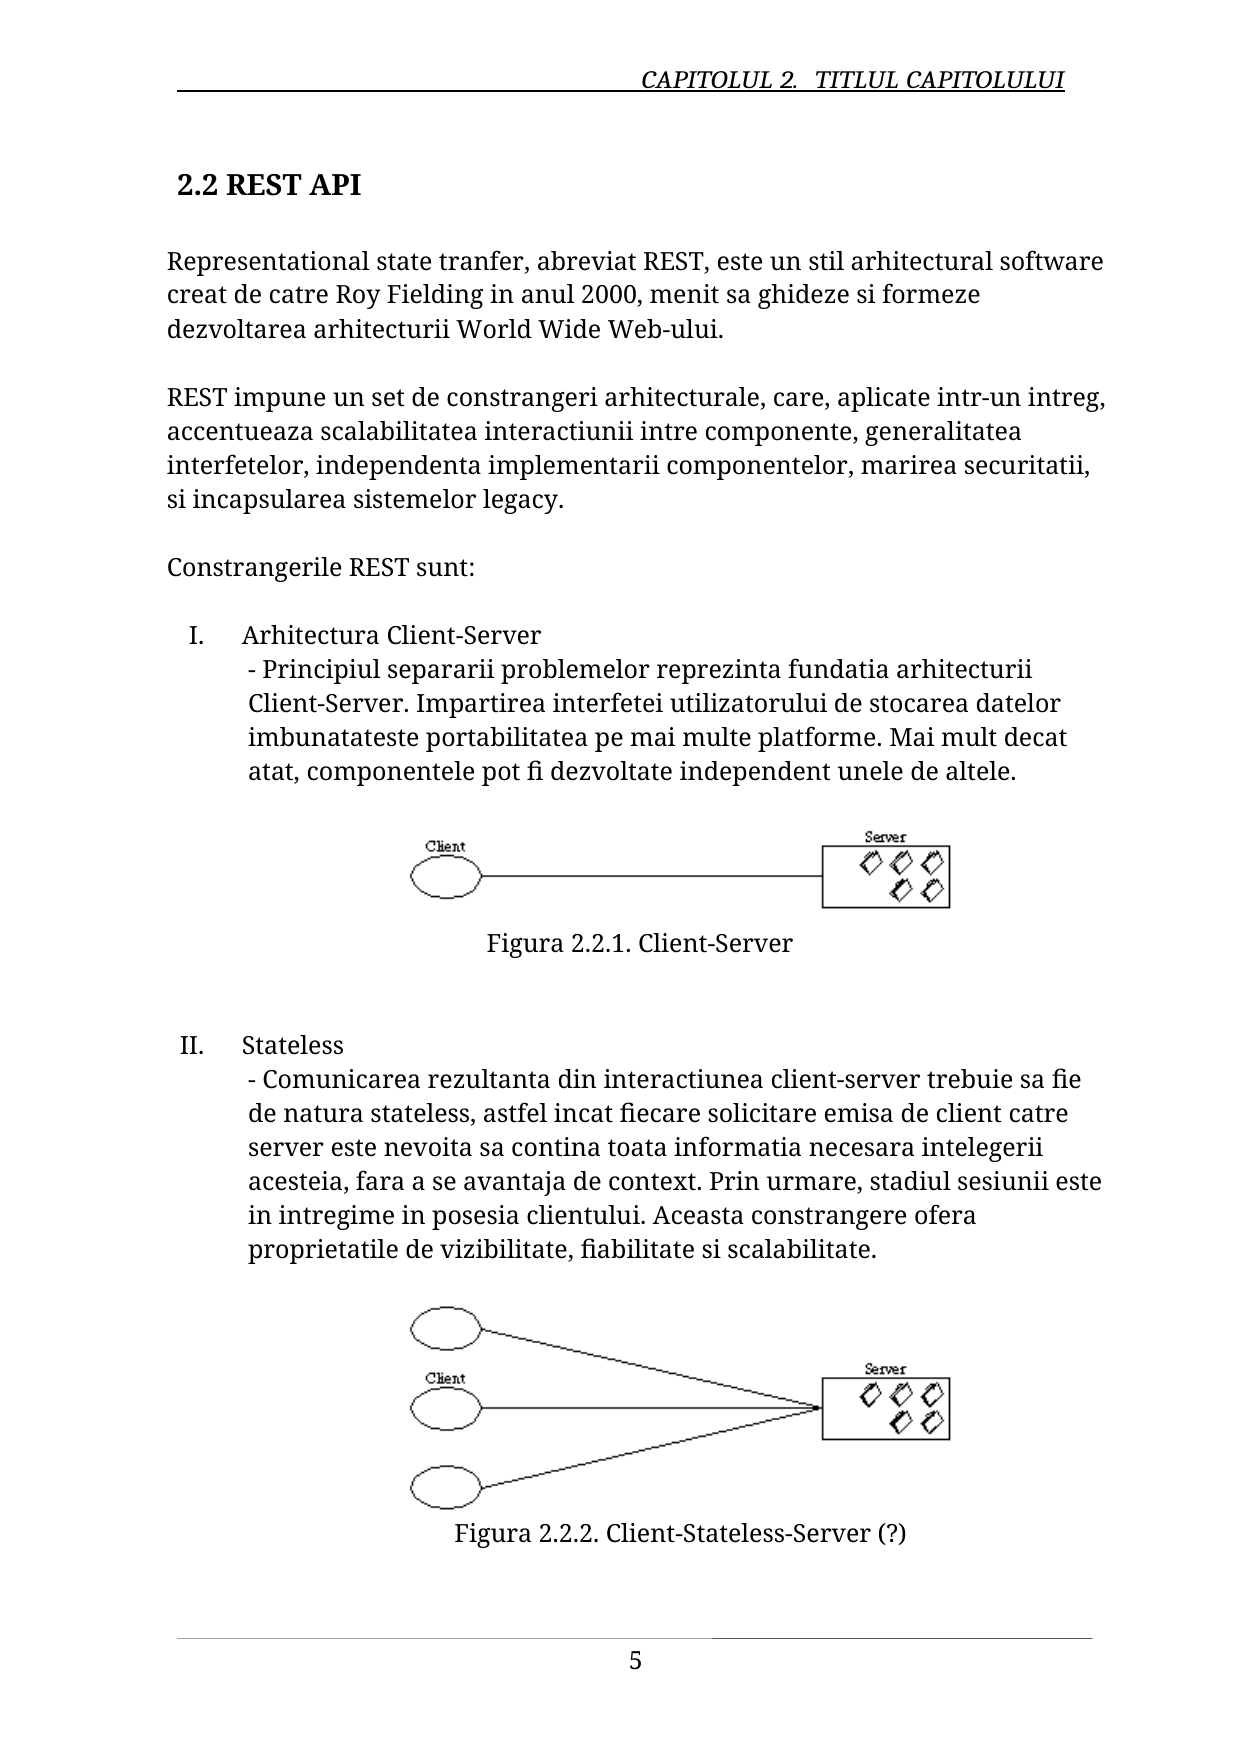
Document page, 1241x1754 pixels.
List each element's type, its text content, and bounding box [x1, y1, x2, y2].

text CAPITOLUL 2. TITLUL CAPITOLULUI [177, 66, 1113, 95]
text - Principiul separarii problemelor reprezinta fundatia arhitecturii Client-Server. Impartirea interfetei utilizatorului de stocarea datelor imbunatateste portabilitatea pe mai multe platforme. Mai mult decat atat, componentele pot fi dezvoltate independent unele de altele. [248, 652, 1113, 788]
subtitle 2.2 REST API [177, 164, 1113, 203]
list Stateless [204, 1027, 1113, 1062]
picture [340, 822, 1021, 926]
text Constrangerile REST sunt: [167, 550, 1113, 584]
text Figura 2.2.2. Client-Stateless-Server (?) [248, 1516, 1113, 1550]
picture [340, 1300, 1021, 1516]
text Representational state tranfer, abreviat REST, este un stil arhitectural software creat de catre Roy Fielding in anul 2000, menit sa ghideze si formeze dezvoltarea arhitecturii World Wide Web-ului. [167, 243, 1113, 345]
list Arhitectura Client-Server [204, 618, 1113, 652]
text Figura 2.2.1. Client-Server [167, 925, 1113, 959]
text REST impune un set de constrangeri arhitecturale, care, aplicate intr-un intreg, accentueaza scalabilitatea interactiunii intre componente, generalitatea interfetelor, independenta implementarii componentelor, marirea securitatii, si incapsularea sistemelor legacy. [167, 379, 1113, 516]
text - Comunicarea rezultanta din interactiunea client-server trebuie sa fie de natura stateless, astfel incat fiecare solicitare emisa de client catre server este nevoita sa contina toata informatia necesara intelegerii acesteia, fara a se avantaja de context. Prin urmare, stadiul sesiunii este in intregime in posesia clientului. Aceasta constrangere ofera proprietatile de vizibilitate, fiabilitate si scalabilitate. [248, 1062, 1113, 1266]
